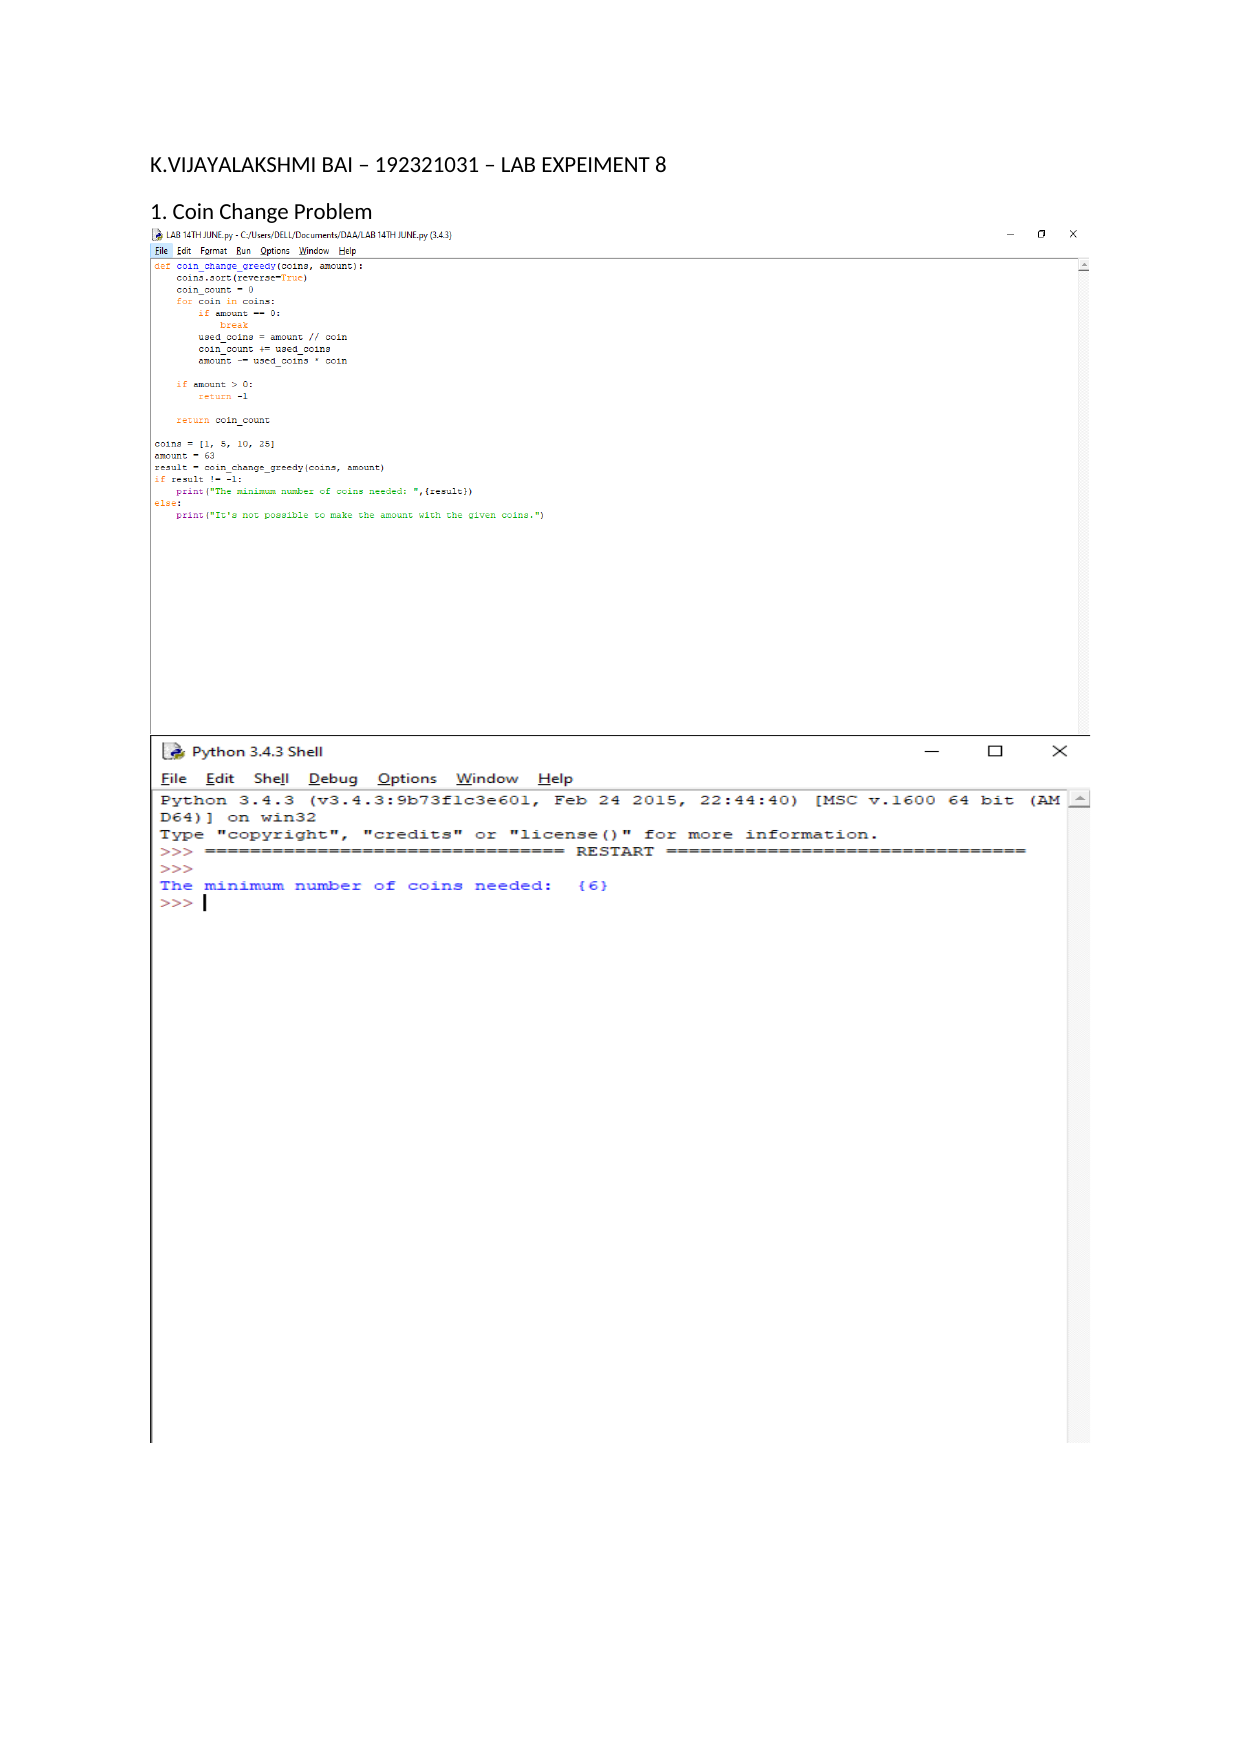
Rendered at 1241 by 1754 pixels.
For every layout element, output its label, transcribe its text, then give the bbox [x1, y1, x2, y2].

picture [150, 227, 1089, 734]
picture [150, 735, 1091, 1443]
text K.VIJAYALAKSHMI BAI – 192321031 – LAB EXPEIMENT 8 [150, 150, 1090, 178]
